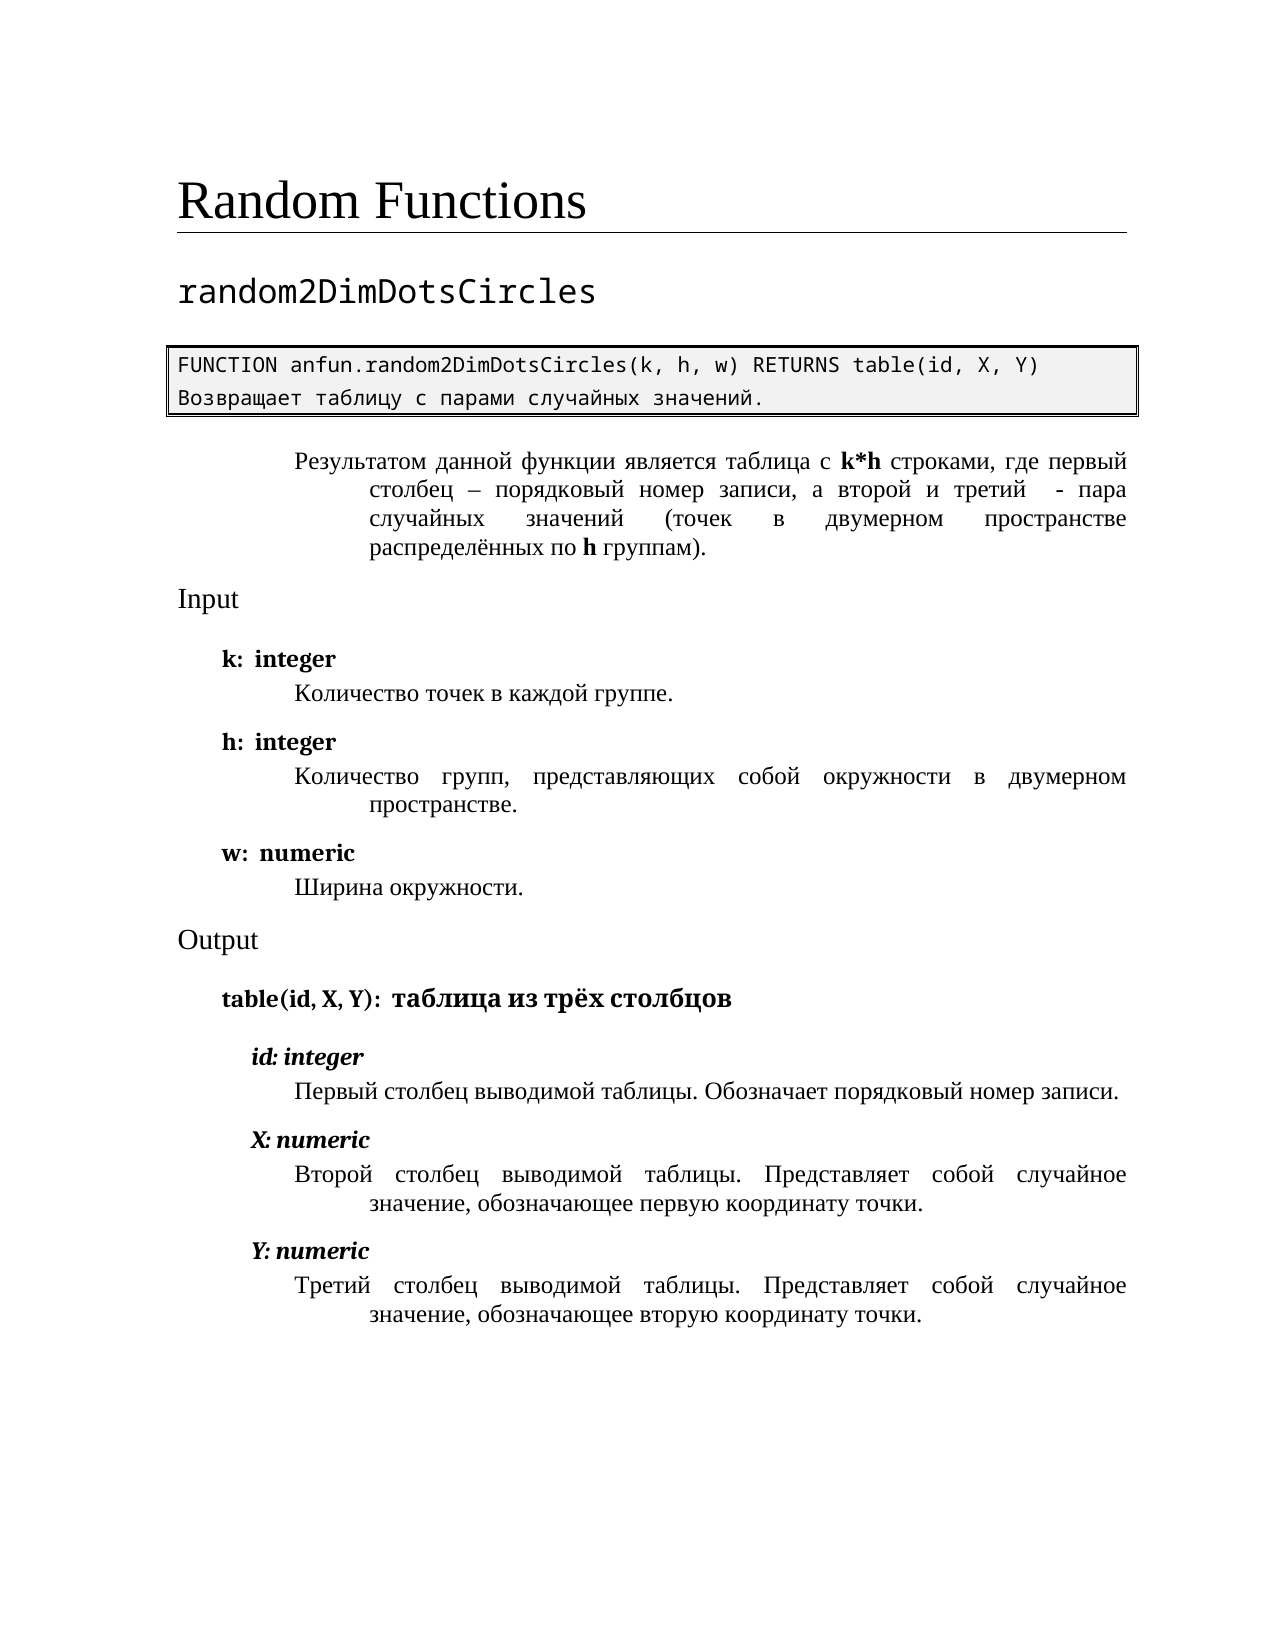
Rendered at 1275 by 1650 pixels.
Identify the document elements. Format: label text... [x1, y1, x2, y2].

text FUNCTION anfun.random2DimDotsCircles(k, h, w) RETURNS table(id, X, Y) [169, 348, 1136, 378]
text Третий столбец выводимой таблицы. Представляет собой случайное значение, обозначающее вторую координату точки. [294, 1270, 1127, 1328]
text h: integer [222, 728, 1127, 757]
text Первый столбец выводимой таблицы. Обозначает порядковый номер записи. [294, 1076, 1127, 1105]
text table(id, X, Y): таблица из трёх столбцов [222, 985, 1127, 1014]
text Output [177, 922, 1127, 955]
text random2DimDotsCircles [177, 268, 1127, 313]
text Random Functions [177, 168, 1127, 232]
text Ширина окружности. [294, 872, 1127, 901]
text Результатом данной функции является таблица с k*h строками, где первый столбец – порядковый номер записи, а второй и третий - пара случайных значений (точек в двумерном пространстве распределённых по h группам). [294, 446, 1127, 561]
text w: numeric [222, 839, 1127, 868]
text Возвращает таблицу с парами случайных значений. [169, 378, 1136, 413]
text Количество точек в каждой группе. [294, 678, 1127, 707]
text Количество групп, представляющих собой окружности в двумерном пространстве. [294, 761, 1127, 818]
text id: integer [251, 1043, 1127, 1072]
text X: numeric [251, 1126, 1127, 1155]
text Y: numeric [251, 1237, 1127, 1266]
text Второй столбец выводимой таблицы. Представляет собой случайное значение, обозначающее первую координату точки. [294, 1159, 1127, 1216]
text Input [177, 582, 1127, 615]
text k: integer [222, 645, 1127, 674]
